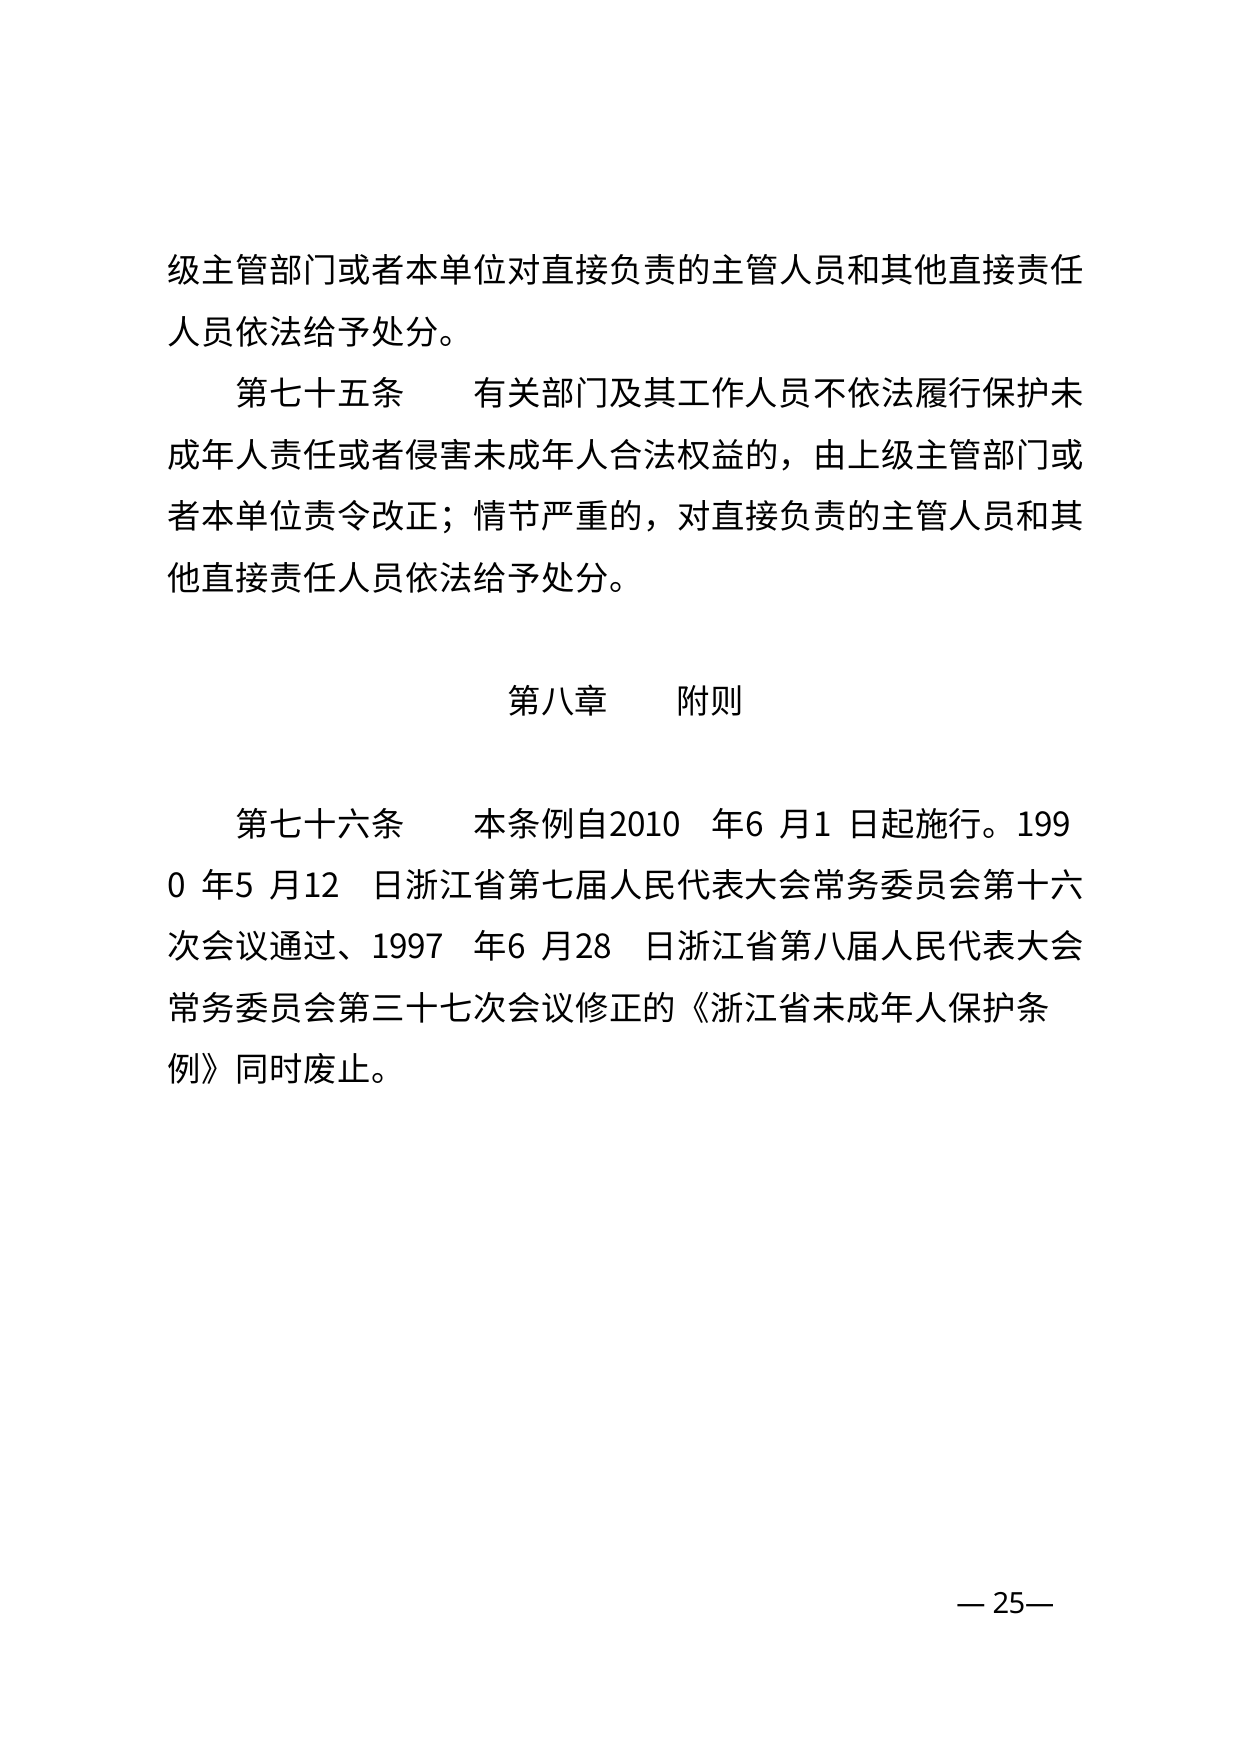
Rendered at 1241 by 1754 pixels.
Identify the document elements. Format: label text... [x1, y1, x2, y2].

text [168, 238, 1084, 361]
text 第七十五条 有关部门及其工作人员不依法履行保护未成年人责任或者侵害未成年人合法权益的，由上级主管部门或者本单位责令改正；情节严重的，对直接负责的主管人员和其他直接责任人员依法给予处分。 [168, 361, 1084, 606]
text 第七十六条 本条例自2010年6月1日起施行。1990年5月12日浙江省第七届人民代表大会常务委员会第十六次会议通过、1997年6月28日浙江省第八届人民代表大会常务委员会第三十七次会议修正的《浙江省未成年人保护条例》同时废止。 [168, 791, 1084, 1098]
text 第八章 附则 [168, 668, 1084, 729]
